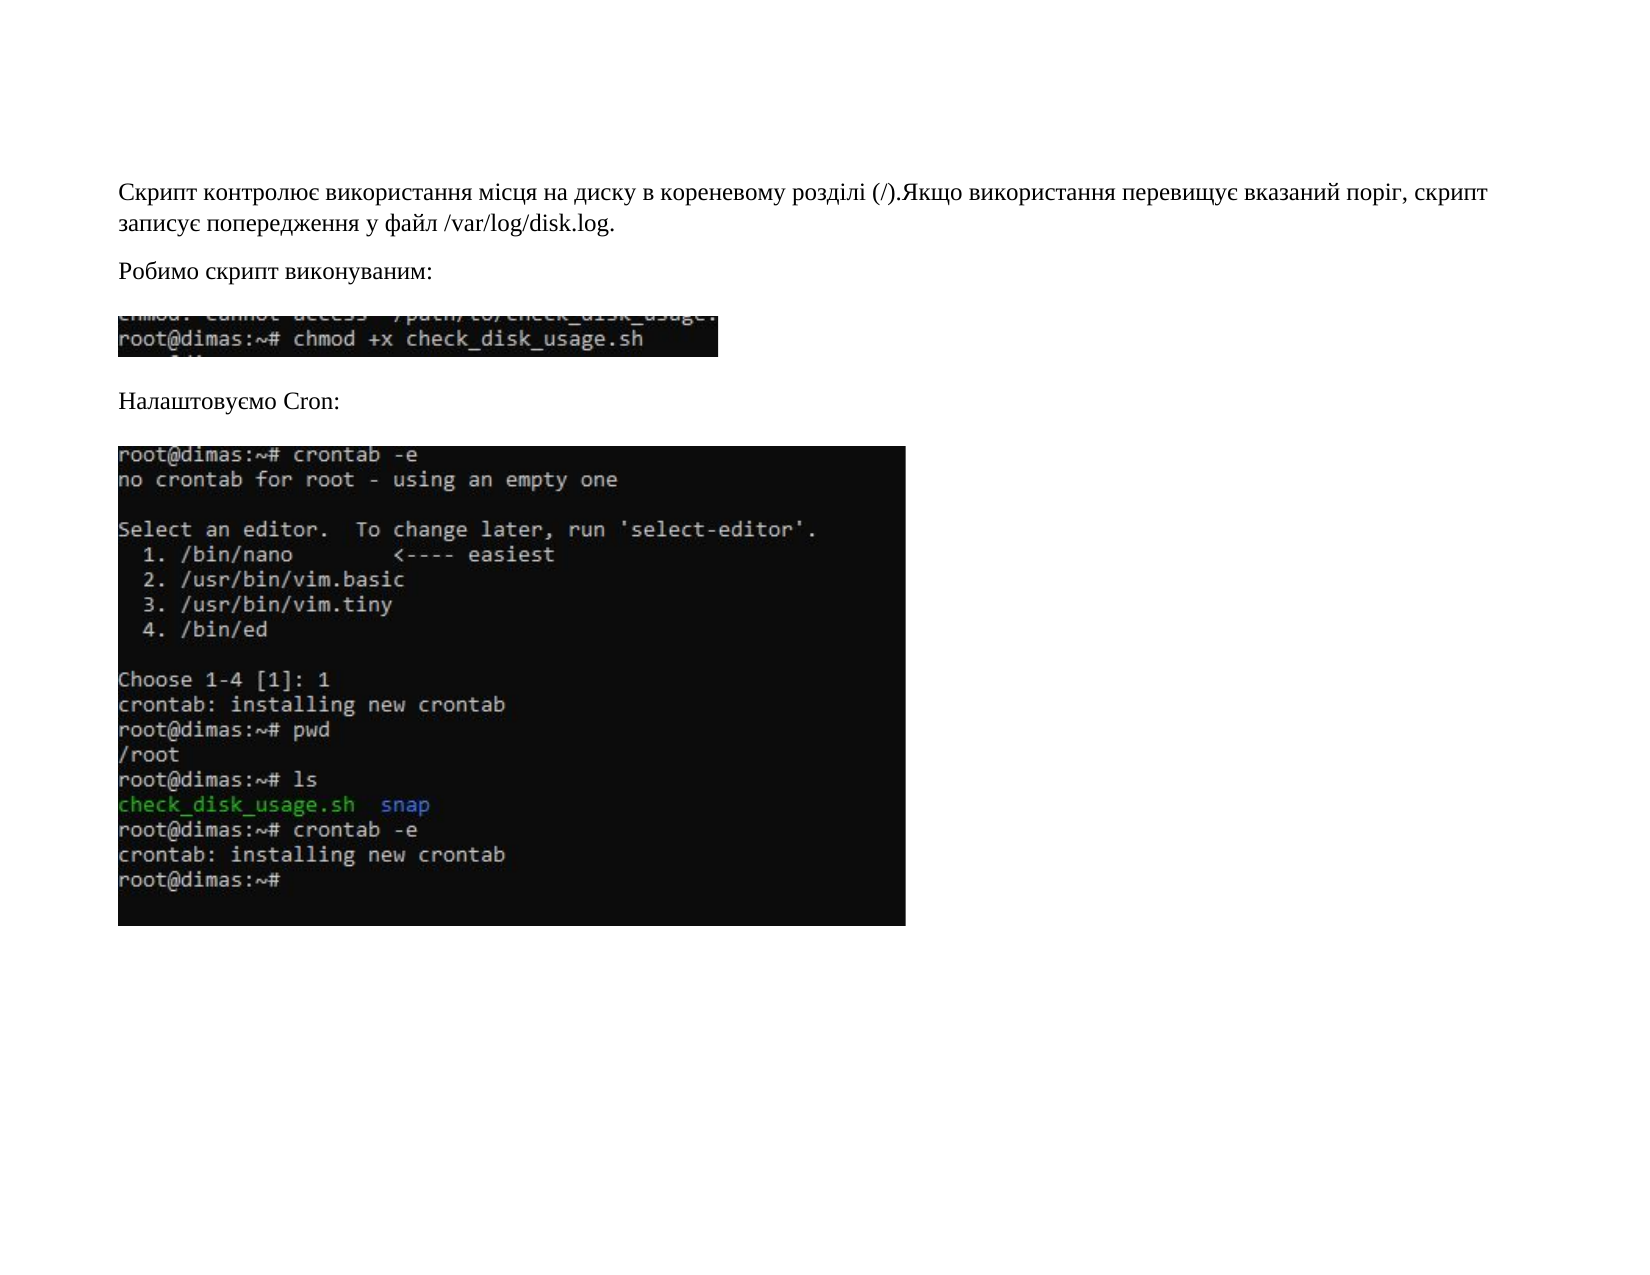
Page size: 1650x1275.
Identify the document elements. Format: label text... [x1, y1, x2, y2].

text Робимо скрипт виконуваним: [118, 256, 1532, 285]
picture [118, 446, 906, 926]
text Скрипт контролює використання місця на диску в кореневому розділі (/).Якщо використання перевищує вказаний поріг, скрипт записує попередження у файл /var/log/disk.log. [118, 177, 1532, 237]
picture [118, 316, 719, 357]
text Налаштовуємо Cron: [118, 386, 1532, 415]
